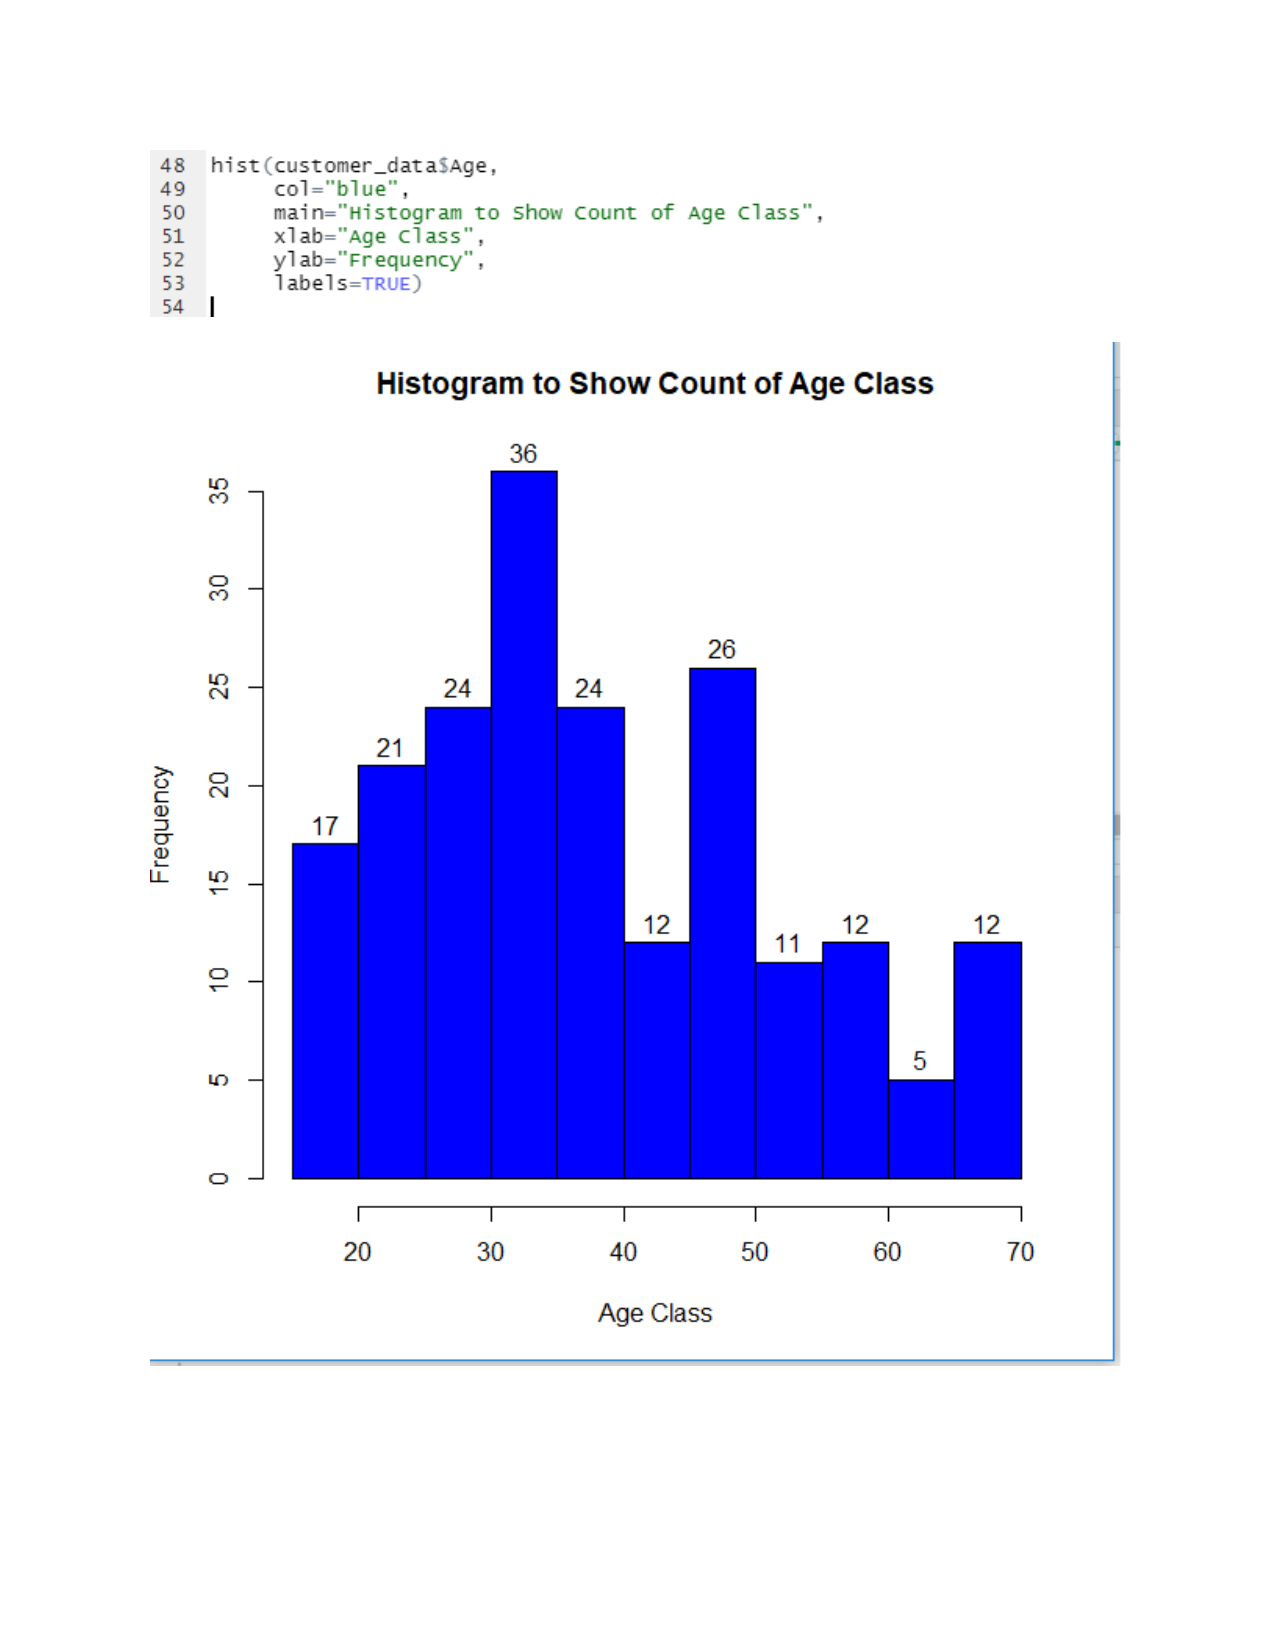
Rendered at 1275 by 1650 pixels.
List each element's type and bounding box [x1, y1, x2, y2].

picture [150, 342, 1121, 1366]
picture [150, 150, 853, 317]
